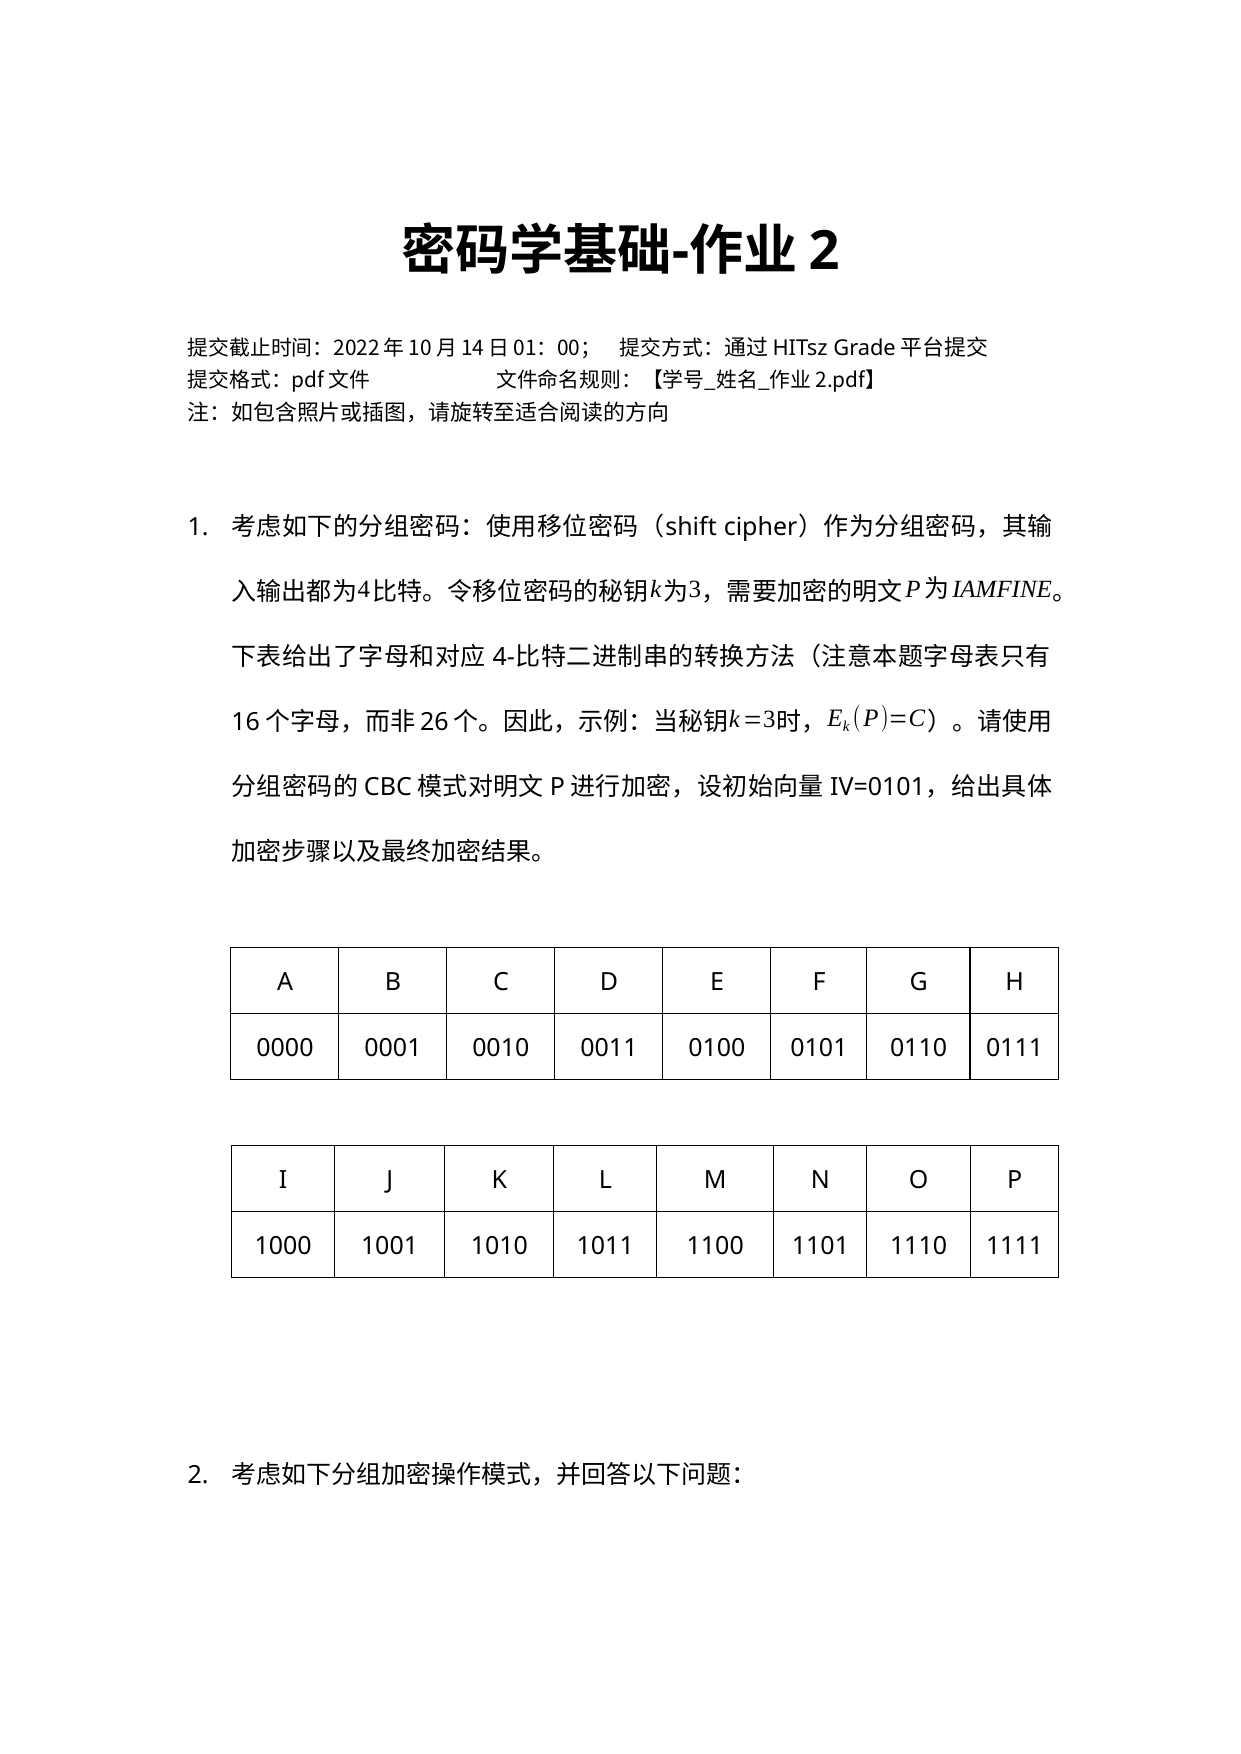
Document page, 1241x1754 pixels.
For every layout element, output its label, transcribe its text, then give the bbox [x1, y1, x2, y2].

table_header G [867, 948, 969, 1013]
table_header N [774, 1146, 866, 1211]
table_cell 0100 [663, 1014, 770, 1079]
table_header M [657, 1146, 773, 1211]
table_header B [339, 948, 446, 1013]
table_cell 1110 [867, 1212, 970, 1277]
table_cell 1000 [232, 1212, 334, 1277]
table_cell 0110 [867, 1014, 969, 1079]
list 考虑如下的分组密码：使用移位密码（shift cipher）作为分组密码，其输入输出都为比特。令移位密码的秘钥为，需要加密的明文。下表给出了字母和对应4-比特二进制串的转换方法（注意本题字母表只有16个字母，而非26个。因此，示例：当秘钥时，）。请使用分组密码的CBC模式对明文P进行加密，设初始向量IV=0101，给出具体加密步骤以及最终加密结果。 [187, 492, 1053, 882]
table_header J [335, 1146, 444, 1211]
table_header C [447, 948, 554, 1013]
table_cell 0010 [447, 1014, 554, 1079]
table_cell 1001 [335, 1212, 444, 1277]
table_cell 1011 [554, 1212, 656, 1277]
table_header E [663, 948, 770, 1013]
table_cell 1100 [657, 1212, 773, 1277]
table_cell 0000 [231, 1014, 338, 1079]
table_header D [555, 948, 662, 1013]
table_header I [232, 1146, 334, 1211]
table_cell 1010 [445, 1212, 553, 1277]
text 提交截止时间：2022年10月14日01：00； 提交方式：通过HITsz Grade平台提交 [187, 329, 1053, 362]
subtitle 密码学基础-作业2 [187, 197, 1053, 295]
table_cell 0011 [555, 1014, 662, 1079]
table_cell 0111 [971, 1014, 1058, 1079]
table_header A [231, 948, 338, 1013]
text 提交格式：pdf文件 文件命名规则：【学号_姓名_作业2.pdf】 [187, 362, 1053, 394]
table_cell 0001 [339, 1014, 446, 1079]
table_cell 0101 [771, 1014, 866, 1079]
text 注：如包含照片或插图，请旋转至适合阅读的方向 [187, 394, 1053, 427]
table_header H [971, 948, 1058, 1013]
table_header P [971, 1146, 1058, 1211]
table_cell 1101 [774, 1212, 866, 1277]
list 考虑如下分组加密操作模式，并回答以下问题： [187, 1441, 1053, 1506]
table_header K [445, 1146, 553, 1211]
table_header F [771, 948, 866, 1013]
table_header O [867, 1146, 970, 1211]
table_header L [554, 1146, 656, 1211]
table_cell 1111 [971, 1212, 1058, 1277]
